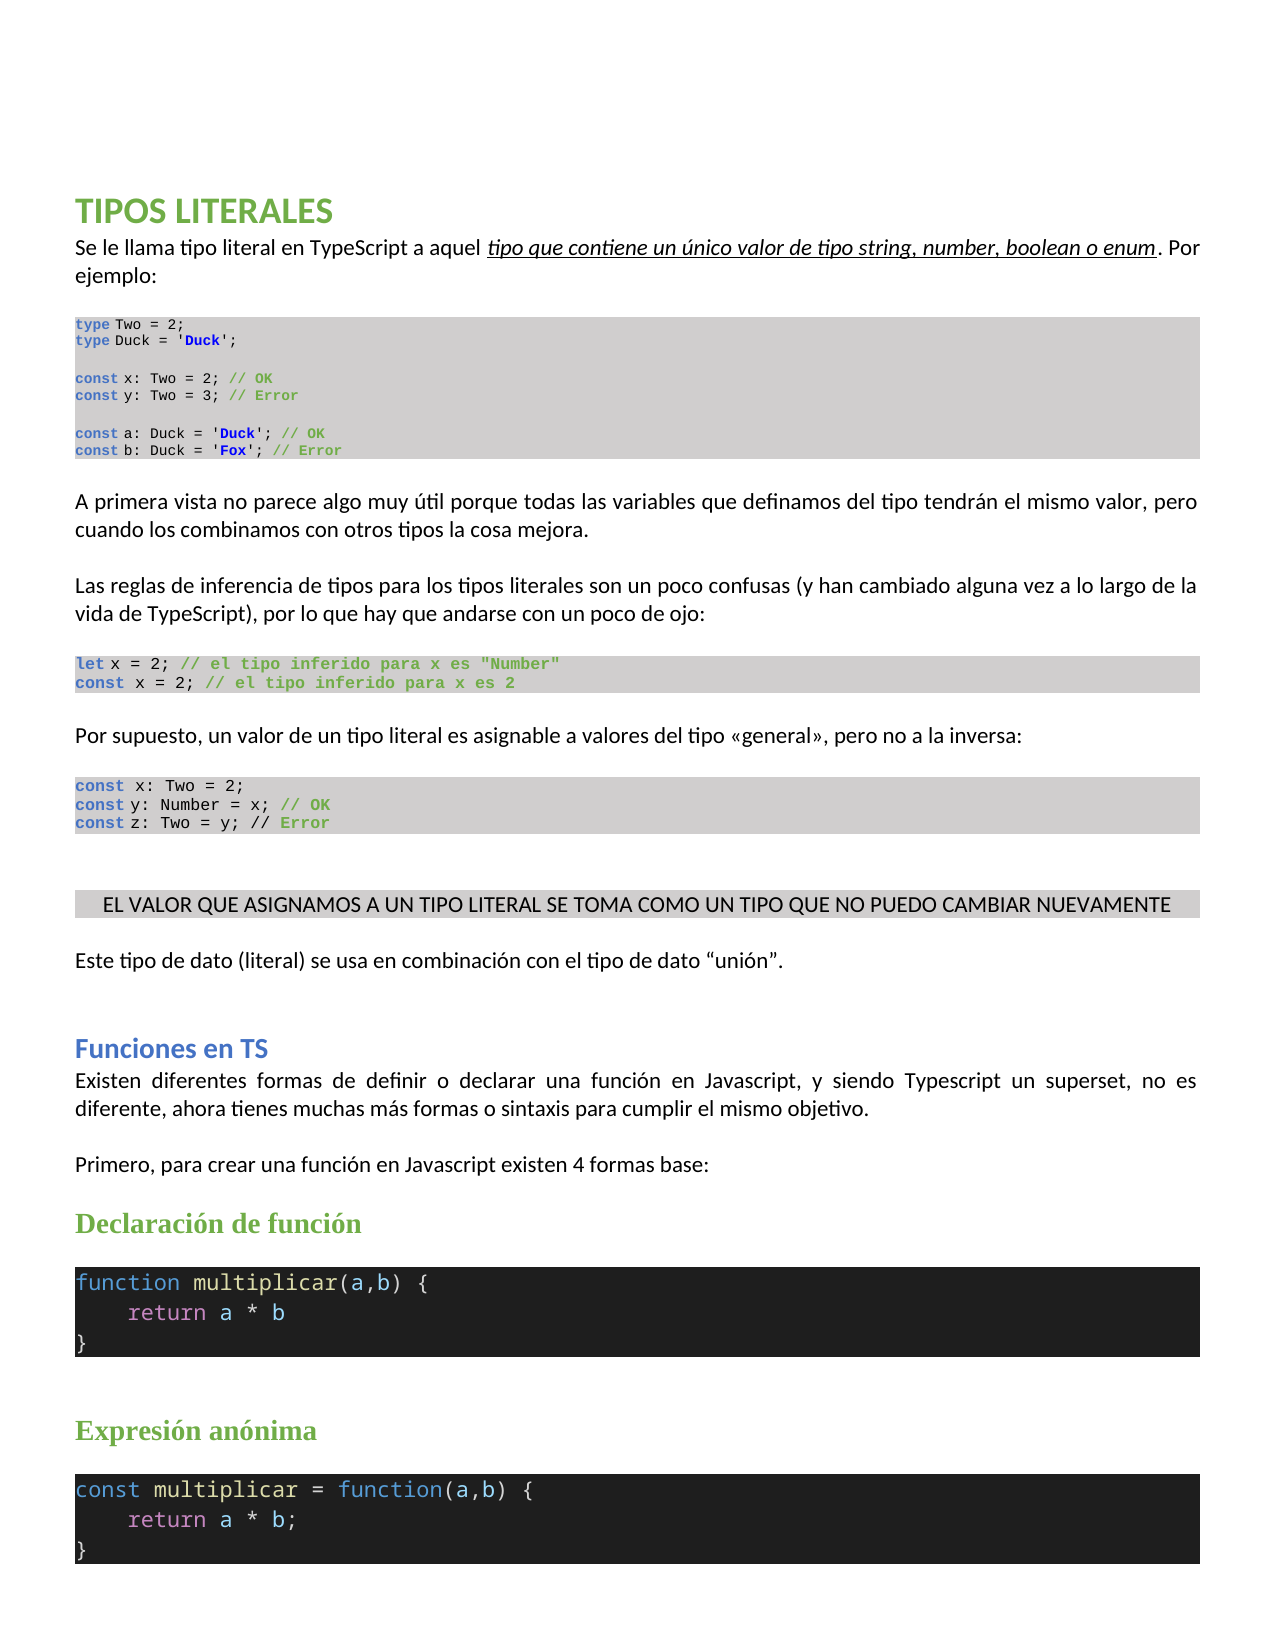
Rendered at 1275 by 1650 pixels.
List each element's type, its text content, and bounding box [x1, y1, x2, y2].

text const multiplicar = function(a,b) { [75, 1474, 1200, 1504]
text Primero, para crear una función en Javascript existen 4 formas base: [75, 1150, 1200, 1178]
text const y: Number = x; // OK [75, 796, 1200, 815]
text type Duck = 'Duck'; [75, 333, 1200, 350]
text Las reglas de inferencia de tipos para los tipos literales son un poco confusas (y han cambiado alguna vez a lo largo de la vida de TypeScript), por lo que hay que andarse con un poco de ojo: [75, 572, 1200, 628]
text Este tipo de dato (literal) se usa en combinación con el tipo de dato “unión”. [75, 946, 1200, 974]
text Declaración de función [75, 1206, 1200, 1239]
text Expresión anónima [75, 1413, 1200, 1446]
text const b: Duck = 'Fox'; // Error [75, 443, 1200, 459]
text Se le llama tipo literal en TypeScript a aquel tipo que contiene un único valor de tipo string, number, boolean o enum. Por ejemplo: [75, 233, 1200, 289]
text const x = 2; // el tipo inferido para x es 2 [75, 674, 1200, 693]
text const a: Duck = 'Duck'; // OK [75, 426, 1200, 443]
text return a * b [75, 1297, 1200, 1327]
text const x: Two = 2; [75, 777, 1200, 796]
text return a * b; [75, 1504, 1200, 1534]
text let x = 2; // el tipo inferido para x es "Number" [75, 656, 1200, 674]
text const y: Two = 3; // Error [75, 388, 1200, 405]
text const x: Two = 2; // OK [75, 372, 1200, 388]
text type Two = 2; [75, 317, 1200, 333]
text EL VALOR QUE ASIGNAMOS A UN TIPO LITERAL SE TOMA COMO UN TIPO QUE NO PUEDO CAMBIAR NUEVAMENTE [75, 890, 1200, 918]
text Por supuesto, un valor de un tipo literal es asignable a valores del tipo «general», pero no a la inversa: [75, 721, 1200, 749]
text A primera vista no parece algo muy útil porque todas las variables que definamos del tipo tendrán el mismo valor, pero cuando los combinamos con otros tipos la cosa mejora. [75, 487, 1200, 543]
text } [75, 1534, 1200, 1564]
text TIPOS LITERALES [75, 187, 1200, 233]
text function multiplicar(a,b) { [75, 1267, 1200, 1297]
text } [75, 1327, 1200, 1357]
text Existen diferentes formas de definir o declarar una función en Javascript, y siendo Typescript un superset, no es diferente, ahora tienes muchas más formas o sintaxis para cumplir el mismo objetivo. [75, 1066, 1200, 1122]
text const z: Two = y; // Error [75, 815, 1200, 834]
text Funciones en TS [75, 1030, 1200, 1066]
